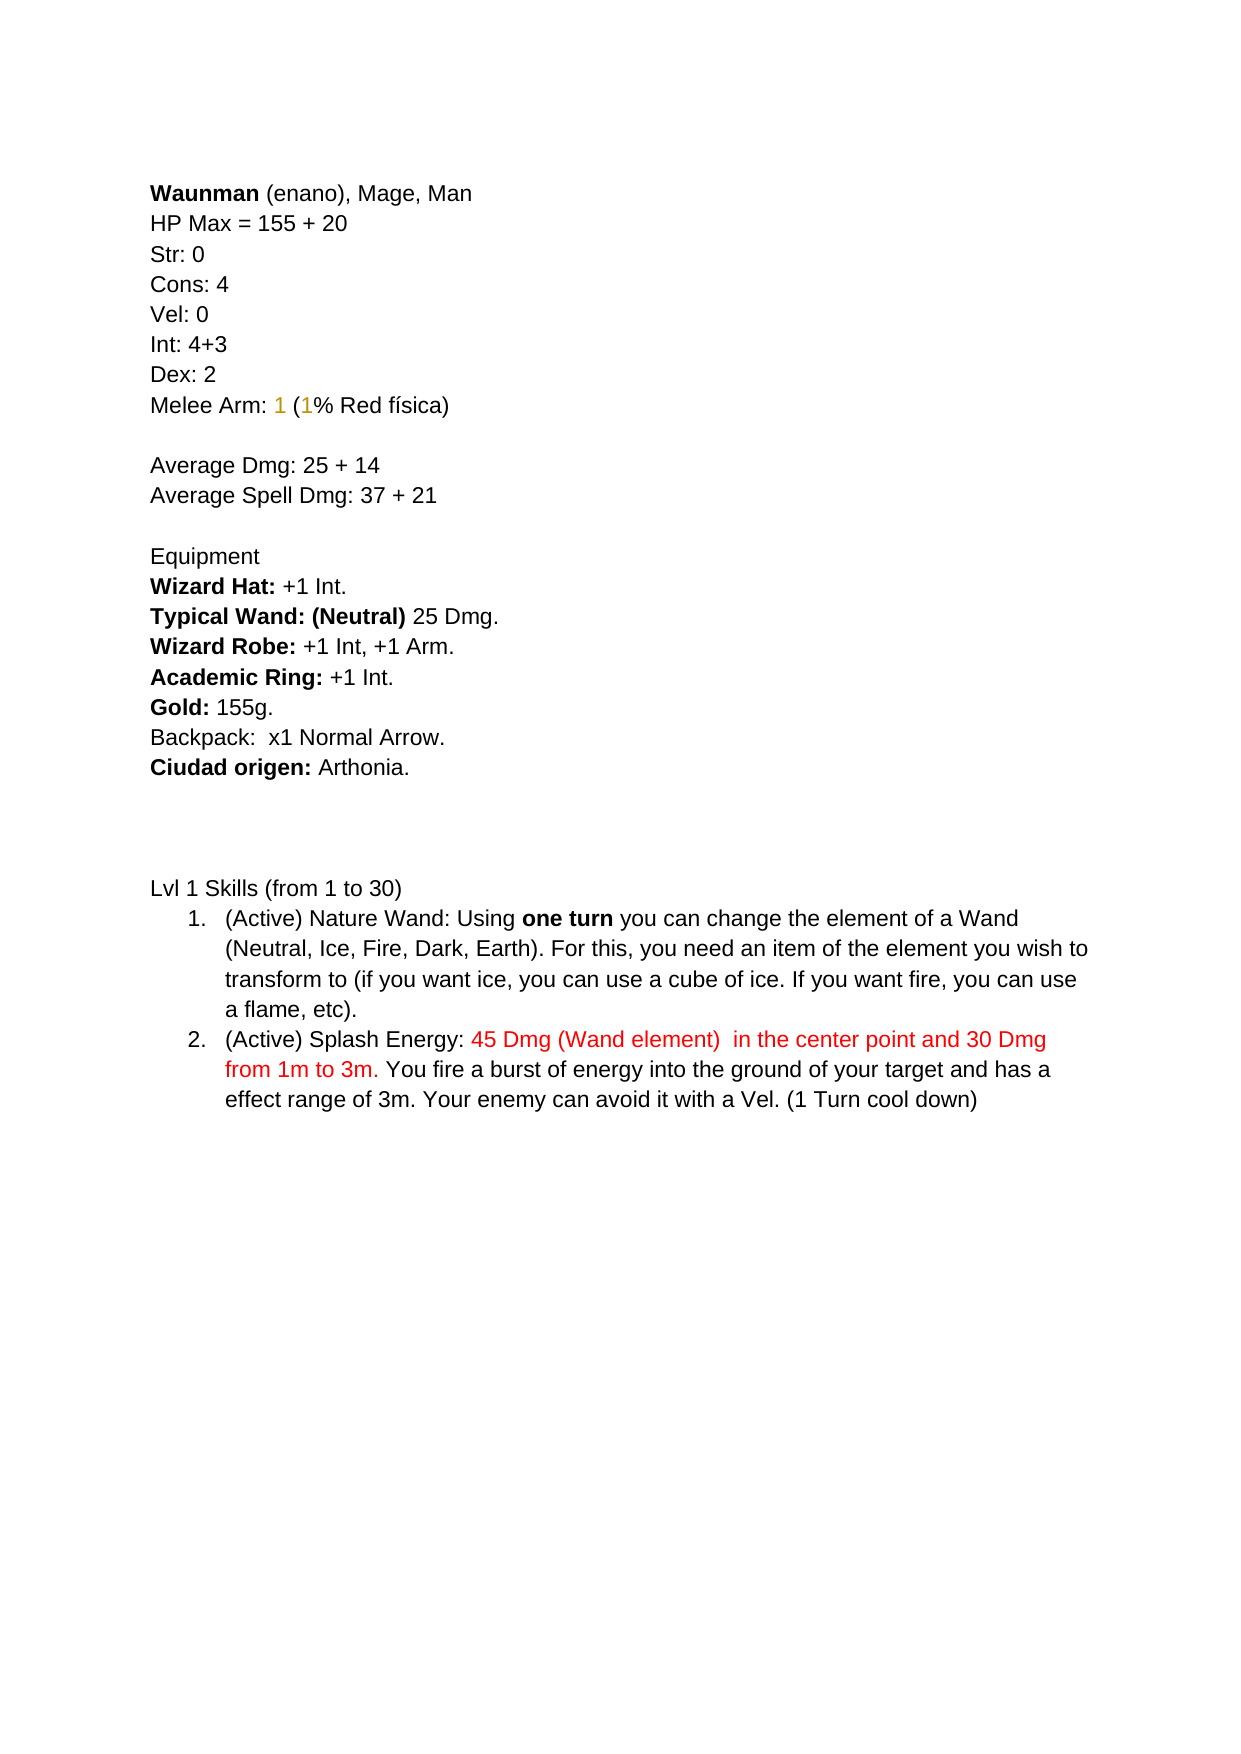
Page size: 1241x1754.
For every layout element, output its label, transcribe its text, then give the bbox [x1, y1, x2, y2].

text Average Spell Dmg: 37 + 21 [150, 482, 1090, 509]
text Ciudad origen: Arthonia. [150, 754, 1090, 781]
list (Active) Splash Energy: 45 Dmg (Wand element) in the center point and 30 Dmg from 1m to 3m. You fire a burst of energy into the ground of your target and has a effect range of 3m. Your enemy can avoid it with a Vel. (1 Turn cool down) [187, 1026, 1090, 1113]
text Str: 0 [150, 241, 1090, 267]
text HP Max = 155 + 20 [150, 210, 1090, 237]
text Backpack: x1 Normal Arrow. [150, 724, 1090, 750]
text Gold: 155g. [150, 694, 1090, 720]
text Waunman (enano), Mage, Man [150, 180, 1090, 207]
text Dex: 2 [150, 361, 1090, 388]
text Int: 4+3 [150, 331, 1090, 358]
text Wizard Robe: +1 Int, +1 Arm. [150, 633, 1090, 660]
text Average Dmg: 25 + 14 [150, 452, 1090, 478]
text Wizard Hat: +1 Int. [150, 573, 1090, 599]
text Academic Ring: +1 Int. [150, 663, 1090, 690]
text Typical Wand: (Neutral) 25 Dmg. [150, 603, 1090, 629]
text Melee Arm: 1 (1% Red física) [150, 392, 1090, 418]
text Cons: 4 [150, 271, 1090, 297]
list (Active) Nature Wand: Using one turn you can change the element of a Wand (Neutral, Ice, Fire, Dark, Earth). For this, you need an item of the element you wish to transform to (if you want ice, you can use a cube of ice. If you want fire, you can use a flame, etc). [187, 905, 1090, 1022]
text Vel: 0 [150, 301, 1090, 327]
text Lvl 1 Skills (from 1 to 30) [150, 875, 1090, 901]
text Equipment [150, 543, 1090, 569]
